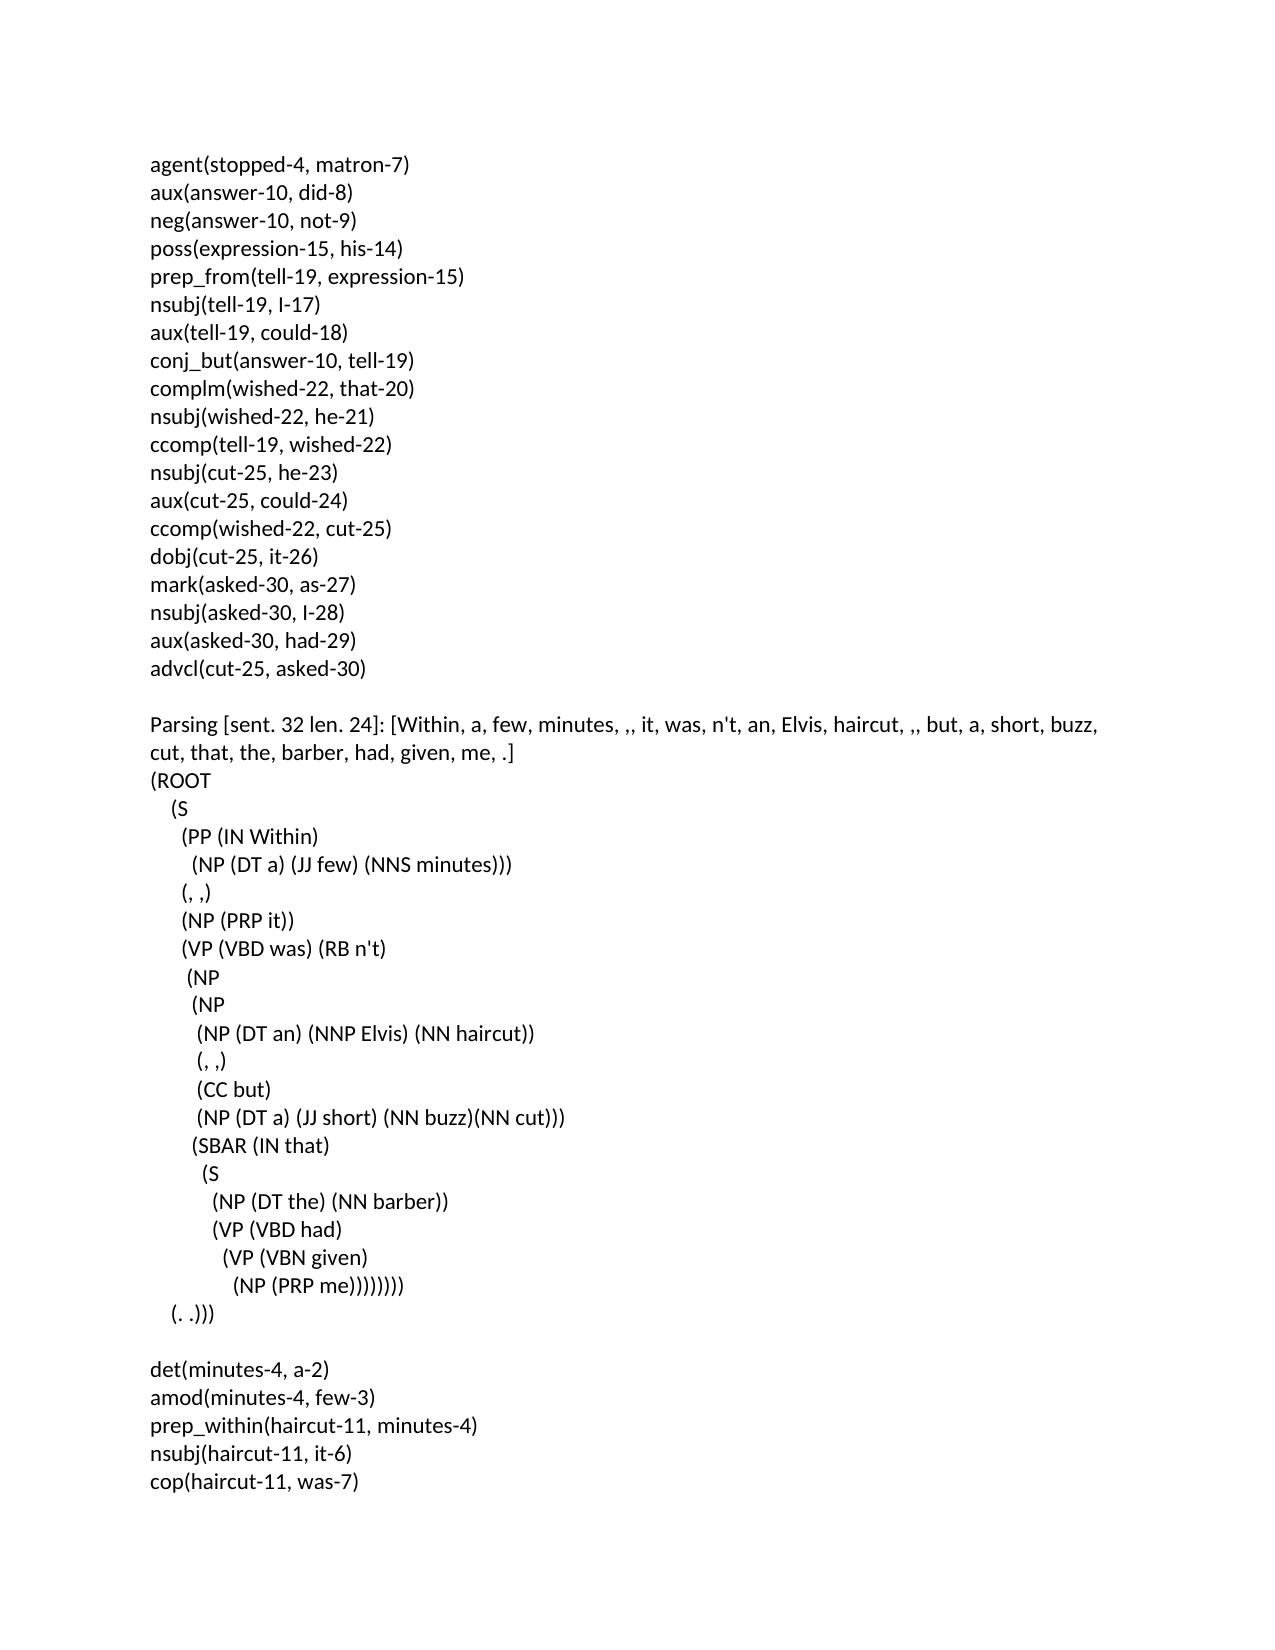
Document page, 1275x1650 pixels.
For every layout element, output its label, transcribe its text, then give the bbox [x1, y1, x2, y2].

text advcl(cut-25, asked-30) [150, 654, 1125, 682]
text amod(minutes-4, few-3) [150, 1383, 1125, 1411]
text prep_from(tell-19, expression-15) [150, 262, 1125, 290]
text nsubj(wished-22, he-21) [150, 402, 1125, 430]
text dobj(cut-25, it-26) [150, 542, 1125, 570]
text det(minutes-4, a-2) [150, 1355, 1125, 1383]
text (S [150, 794, 1125, 822]
text (VP (VBN given) [150, 1243, 1125, 1271]
text ccomp(tell-19, wished-22) [150, 430, 1125, 458]
text (NP (DT the) (NN barber)) [150, 1187, 1125, 1215]
text ccomp(wished-22, cut-25) [150, 514, 1125, 542]
text (. .))) [150, 1299, 1125, 1327]
text agent(stopped-4, matron-7) [150, 150, 1125, 178]
text (SBAR (IN that) [150, 1131, 1125, 1159]
text (NP (DT an) (NNP Elvis) (NN haircut)) [150, 1019, 1125, 1047]
text cop(haircut-11, was-7) [150, 1467, 1125, 1495]
text aux(asked-30, had-29) [150, 626, 1125, 654]
text (ROOT [150, 766, 1125, 794]
text complm(wished-22, that-20) [150, 374, 1125, 402]
text (VP (VBD had) [150, 1215, 1125, 1243]
text mark(asked-30, as-27) [150, 570, 1125, 598]
text Parsing [sent. 32 len. 24]: [Within, a, few, minutes, ,, it, was, n't, an, Elvis, haircut, ,, but, a, short, buzz, cut, that, the, barber, had, given, me, .] [150, 710, 1125, 766]
text (NP (PRP it)) [150, 907, 1125, 934]
text (NP [150, 991, 1125, 1019]
text (CC but) [150, 1075, 1125, 1103]
text nsubj(cut-25, he-23) [150, 458, 1125, 486]
text (NP [150, 963, 1125, 991]
text (NP (PRP me)))))))) [150, 1271, 1125, 1299]
text (S [150, 1159, 1125, 1187]
text nsubj(haircut-11, it-6) [150, 1439, 1125, 1467]
text neg(answer-10, not-9) [150, 206, 1125, 234]
text prep_within(haircut-11, minutes-4) [150, 1411, 1125, 1439]
text (VP (VBD was) (RB n't) [150, 934, 1125, 963]
text aux(tell-19, could-18) [150, 318, 1125, 346]
text aux(cut-25, could-24) [150, 486, 1125, 514]
text (, ,) [150, 878, 1125, 907]
text (, ,) [150, 1047, 1125, 1075]
text conj_but(answer-10, tell-19) [150, 346, 1125, 374]
text nsubj(asked-30, I-28) [150, 598, 1125, 626]
text aux(answer-10, did-8) [150, 178, 1125, 206]
text nsubj(tell-19, I-17) [150, 290, 1125, 318]
text (NP (DT a) (JJ short) (NN buzz)(NN cut))) [150, 1103, 1125, 1131]
text (PP (IN Within) [150, 822, 1125, 851]
text poss(expression-15, his-14) [150, 234, 1125, 262]
text (NP (DT a) (JJ few) (NNS minutes))) [150, 851, 1125, 878]
